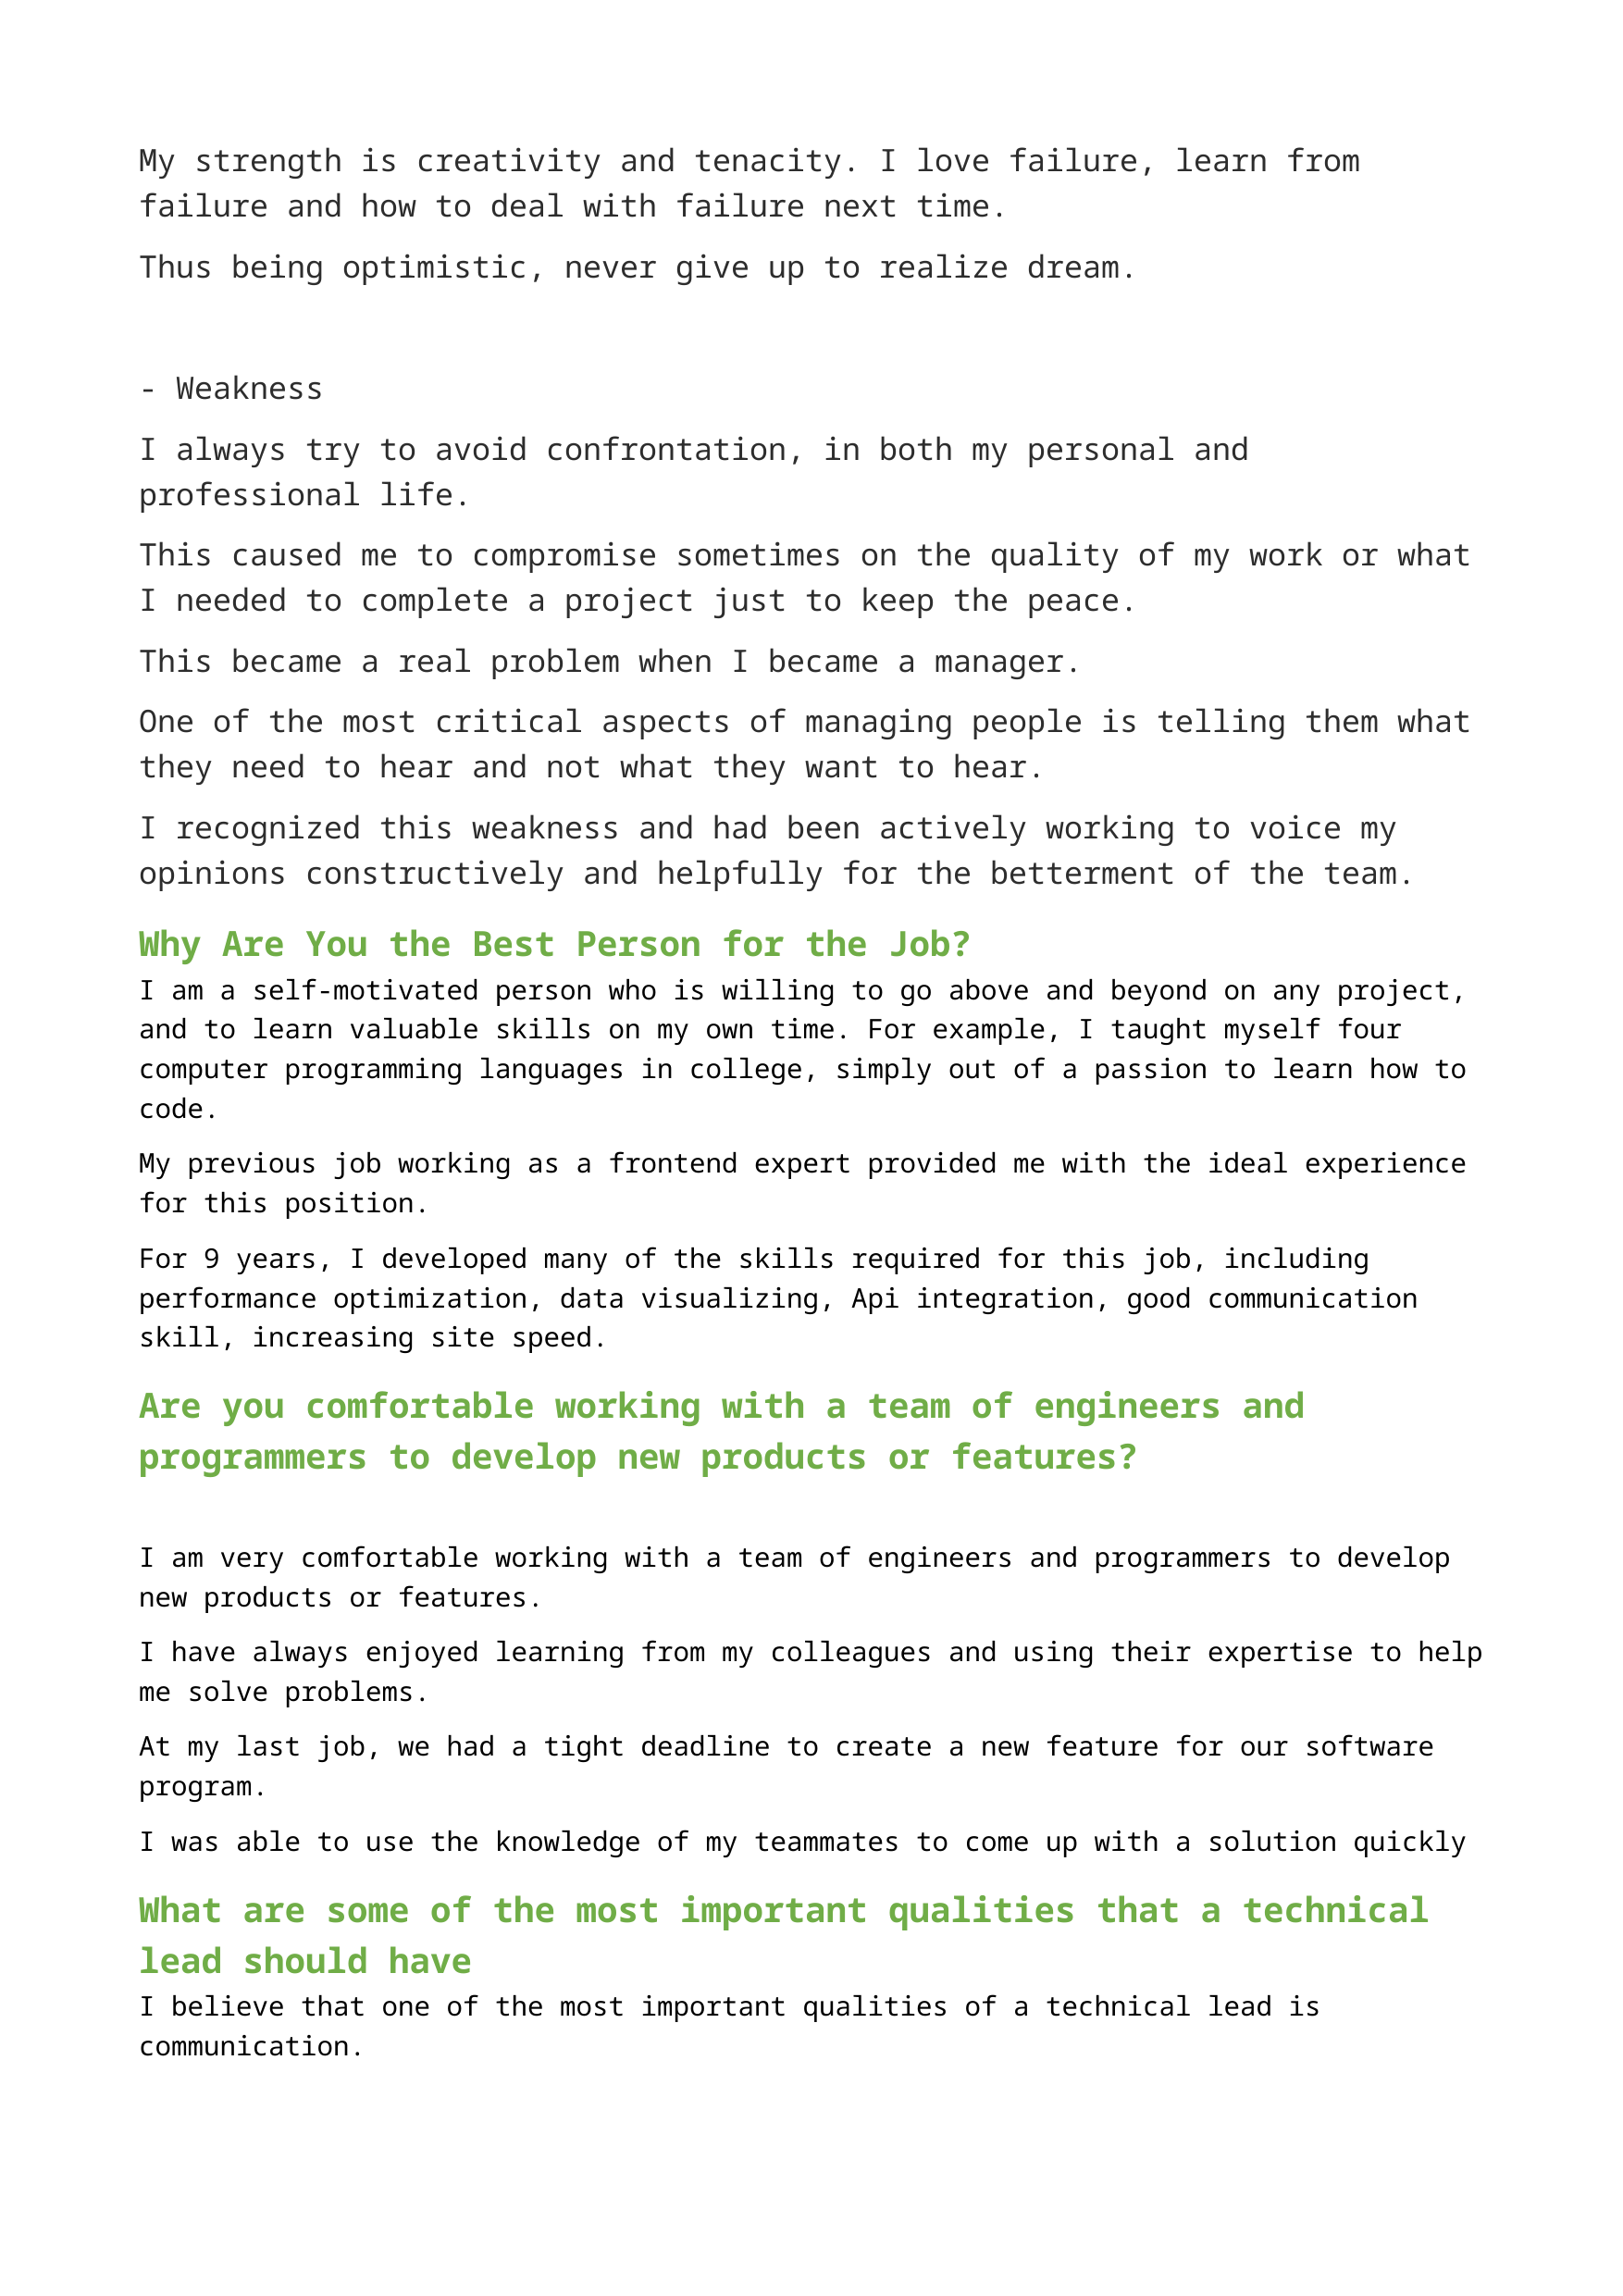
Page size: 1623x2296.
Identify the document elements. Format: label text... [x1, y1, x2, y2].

text - Weakness [139, 366, 1484, 408]
text I have always enjoyed learning from my colleagues and using their expertise to help me solve problems. [139, 1632, 1484, 1709]
text This caused me to compromise sometimes on the quality of my work or what I needed to complete a project just to keep the peace. [139, 533, 1484, 620]
text I always try to avoid confrontation, in both my personal and professional life. [139, 427, 1484, 515]
subtitle What are some of the most important qualities that a technical lead should have [139, 1885, 1484, 1983]
text I am a self-motivated person who is willing to go above and beyond on any project, and to learn valuable skills on my own time. For example, I taught myself four computer programming languages in college, simply out of a passion to learn how to code. [139, 971, 1484, 1126]
text Thus being optimistic, never give up to realize dream. [139, 244, 1484, 287]
text One of the most critical aspects of managing people is telling them what they need to hear and not what they want to hear. [139, 700, 1484, 788]
text I am very comfortable working with a team of engineers and programmers to develop new products or features. [139, 1538, 1484, 1615]
text I recognized this weakness and had been actively working to voice my opinions constructively and helpfully for the betterment of the team. [139, 806, 1484, 893]
subtitle Why Are You the Best Person for the Job? [139, 920, 1484, 967]
text At my last job, we had a tight deadline to create a new feature for our software program. [139, 1728, 1484, 1804]
text My previous job working as a frontend expert provided me with the ideal experience for this position. [139, 1145, 1484, 1221]
text This became a real problem when I became a manager. [139, 639, 1484, 681]
text I believe that one of the most important qualities of a technical lead is communication. [139, 1987, 1484, 2063]
text I was able to use the knowledge of my teammates to come up with a solution quickly [139, 1822, 1484, 1859]
text For 9 years, I developed many of the skills required for this job, including performance optimization, data visualizing, Api integration, good communication skill, increasing site speed. [139, 1239, 1484, 1355]
subtitle Are you comfortable working with a team of engineers and programmers to develop new products or features? [139, 1381, 1484, 1480]
text My strength is creativity and tenacity. I love failure, learn from failure and how to deal with failure next time. [139, 139, 1484, 226]
